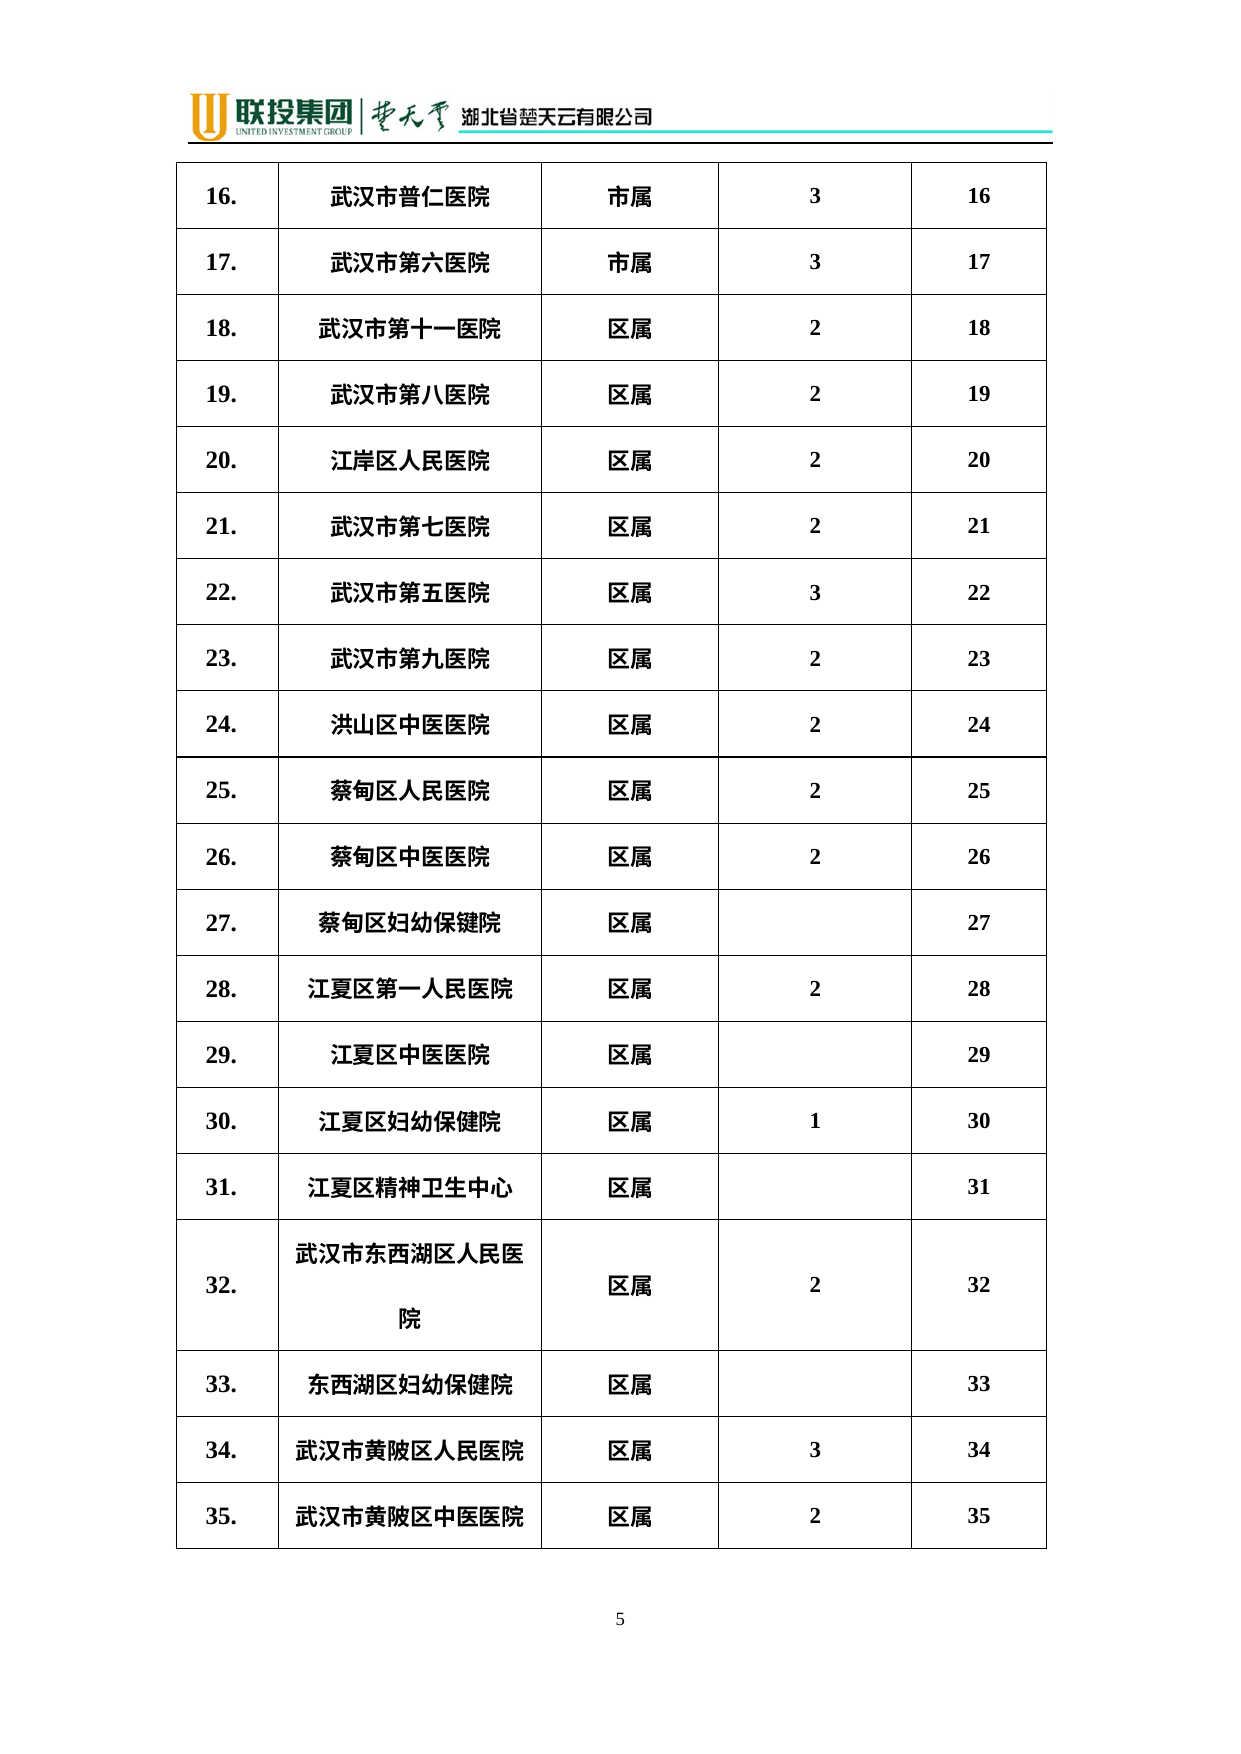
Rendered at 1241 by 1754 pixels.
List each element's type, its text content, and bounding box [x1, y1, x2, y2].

table_cell [177, 361, 278, 426]
table_cell 3 [719, 163, 911, 228]
table_cell 17 [912, 229, 1046, 294]
table_cell [177, 1154, 278, 1219]
table_cell 1 [719, 1088, 911, 1153]
table_cell 武汉市东西湖区人民医院 [279, 1220, 541, 1350]
table_cell 区属 [542, 1483, 718, 1548]
table_cell 28 [912, 956, 1046, 1021]
table_cell [177, 1022, 278, 1087]
table_cell 江夏区中医医院 [279, 1022, 541, 1087]
table_cell 东西湖区妇幼保健院 [279, 1351, 541, 1416]
table_cell 区属 [542, 1088, 718, 1153]
table_cell [177, 625, 278, 690]
table_cell [177, 1351, 278, 1416]
table_cell [177, 163, 278, 228]
table_cell 区属 [542, 1417, 718, 1482]
table_cell 蔡甸区妇幼保键院 [279, 890, 541, 954]
table_cell 区属 [542, 824, 718, 888]
table_cell 江夏区精神卫生中心 [279, 1154, 541, 1219]
table_cell 蔡甸区人民医院 [279, 758, 541, 822]
table_cell 2 [719, 691, 911, 756]
table_cell [719, 890, 911, 954]
table_cell 21 [912, 493, 1046, 558]
table_cell 2 [719, 295, 911, 360]
table_cell 2 [719, 956, 911, 1021]
table_cell 区属 [542, 1154, 718, 1219]
table_cell 19 [912, 361, 1046, 426]
table_cell 江夏区妇幼保健院 [279, 1088, 541, 1153]
table_cell 2 [719, 493, 911, 558]
table_cell 33 [912, 1351, 1046, 1416]
table_cell [177, 427, 278, 492]
table_cell 市属 [542, 163, 718, 228]
picture [187, 88, 1053, 141]
table_cell [719, 1154, 911, 1219]
table_cell 27 [912, 890, 1046, 954]
table_cell 3 [719, 229, 911, 294]
table_cell 2 [719, 1220, 911, 1350]
table_cell 武汉市第五医院 [279, 559, 541, 624]
table_cell [177, 1088, 278, 1153]
table_cell 25 [912, 758, 1046, 822]
table_cell 18 [912, 295, 1046, 360]
table_cell 武汉市第六医院 [279, 229, 541, 294]
table_cell 20 [912, 427, 1046, 492]
table_cell 29 [912, 1022, 1046, 1087]
table_cell [177, 559, 278, 624]
table_cell 区属 [542, 1022, 718, 1087]
table_cell [177, 758, 278, 822]
table_cell 武汉市第七医院 [279, 493, 541, 558]
table_cell 区属 [542, 691, 718, 756]
table_cell 区属 [542, 625, 718, 690]
table_cell 武汉市第八医院 [279, 361, 541, 426]
table_cell 武汉市普仁医院 [279, 163, 541, 228]
table_cell 武汉市第九医院 [279, 625, 541, 690]
table_cell [177, 493, 278, 558]
table_cell 区属 [542, 1351, 718, 1416]
table_cell [177, 295, 278, 360]
table_cell 江夏区第一人民医院 [279, 956, 541, 1021]
table_cell 31 [912, 1154, 1046, 1219]
table_cell 35 [912, 1483, 1046, 1548]
table_cell 2 [719, 824, 911, 888]
table_cell 区属 [542, 295, 718, 360]
table_cell 2 [719, 1483, 911, 1548]
table_cell 武汉市黄陂区中医医院 [279, 1483, 541, 1548]
table_cell 区属 [542, 493, 718, 558]
table_cell 22 [912, 559, 1046, 624]
table_cell 武汉市黄陂区人民医院 [279, 1417, 541, 1482]
table_cell 区属 [542, 890, 718, 954]
table_cell 洪山区中医医院 [279, 691, 541, 756]
table_cell [177, 1483, 278, 1548]
table_cell [177, 956, 278, 1021]
table_cell 30 [912, 1088, 1046, 1153]
table_cell 市属 [542, 229, 718, 294]
table_cell 区属 [542, 427, 718, 492]
table_cell 江岸区人民医院 [279, 427, 541, 492]
table_cell 武汉市第十一医院 [279, 295, 541, 360]
table_cell 2 [719, 758, 911, 822]
table_cell 3 [719, 559, 911, 624]
table_cell [177, 1220, 278, 1350]
table_cell [177, 890, 278, 954]
table_cell 蔡甸区中医医院 [279, 824, 541, 888]
table_cell 24 [912, 691, 1046, 756]
table_cell 32 [912, 1220, 1046, 1350]
table_cell [719, 1351, 911, 1416]
table_cell 2 [719, 625, 911, 690]
table_cell [177, 691, 278, 756]
table_cell 区属 [542, 758, 718, 822]
table_cell 16 [912, 163, 1046, 228]
table_cell [177, 1417, 278, 1482]
table_cell 区属 [542, 361, 718, 426]
table_cell 2 [719, 361, 911, 426]
table_cell 23 [912, 625, 1046, 690]
table_cell [177, 229, 278, 294]
table_cell 26 [912, 824, 1046, 888]
table_cell 区属 [542, 956, 718, 1021]
table_cell 区属 [542, 1220, 718, 1350]
table_cell [719, 1022, 911, 1087]
table_cell 区属 [542, 559, 718, 624]
table_cell 3 [719, 1417, 911, 1482]
table_cell 34 [912, 1417, 1046, 1482]
table_cell [177, 824, 278, 888]
table_cell 2 [719, 427, 911, 492]
